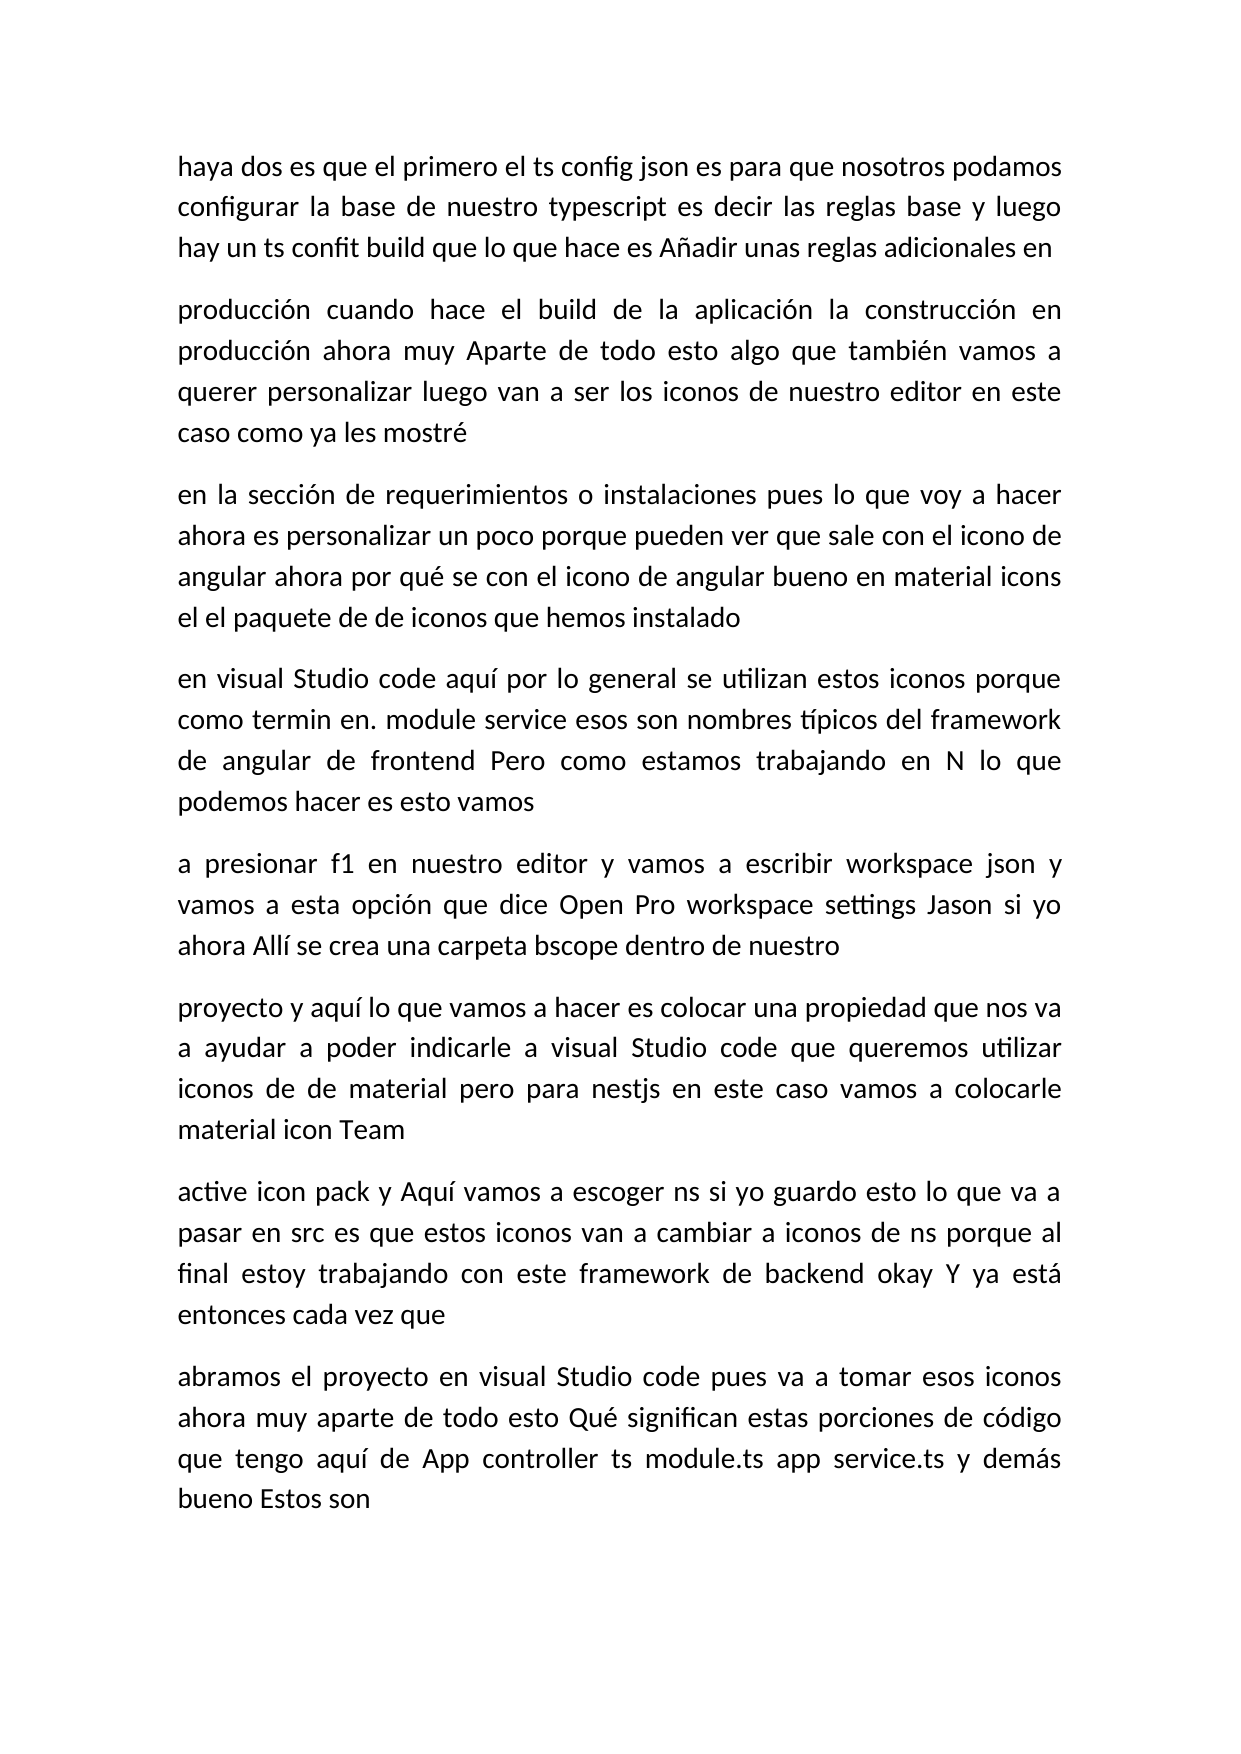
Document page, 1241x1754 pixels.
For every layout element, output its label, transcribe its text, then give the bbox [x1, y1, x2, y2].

text producción cuando hace el build de la aplicación la construcción en producción ahora muy Aparte de todo esto algo que también vamos a querer personalizar luego van a ser los iconos de nuestro editor en este caso como ya les mostré [177, 291, 1063, 450]
text a presionar f1 en nuestro editor y vamos a escribir workspace json y vamos a esta opción que dice Open Pro workspace settings Jason si yo ahora Allí se crea una carpeta bscope dentro de nuestro [177, 845, 1063, 962]
text active icon pack y Aquí vamos a escoger ns si yo guardo esto lo que va a pasar en src es que estos iconos van a cambiar a iconos de ns porque al final estoy trabajando con este framework de backend okay Y ya está entonces cada vez que [177, 1173, 1063, 1332]
text abramos el proyecto en visual Studio code pues va a tomar esos iconos ahora muy aparte de todo esto Qué significan estas porciones de código que tengo aquí de App controller ts module.ts app service.ts y demás bueno Estos son [177, 1358, 1063, 1516]
text en visual Studio code aquí por lo general se utilizan estos iconos porque como termin en. module service esos son nombres típicos del framework de angular de frontend Pero como estamos trabajando en N lo que podemos hacer es esto vamos [177, 660, 1063, 819]
text en la sección de requerimientos o instalaciones pues lo que voy a hacer ahora es personalizar un poco porque pueden ver que sale con el icono de angular ahora por qué se con el icono de angular bueno en material icons el el paquete de de iconos que hemos instalado [177, 476, 1063, 634]
text proyecto y aquí lo que vamos a hacer es colocar una propiedad que nos va a ayudar a poder indicarle a visual Studio code que queremos utilizar iconos de de material pero para nestjs en este caso vamos a colocarle material icon Team [177, 989, 1063, 1147]
text haya dos es que el primero el ts config json es para que nosotros podamos configurar la base de nuestro typescript es decir las reglas base y luego hay un ts confit build que lo que hace es Añadir unas reglas adicionales en [177, 148, 1063, 265]
